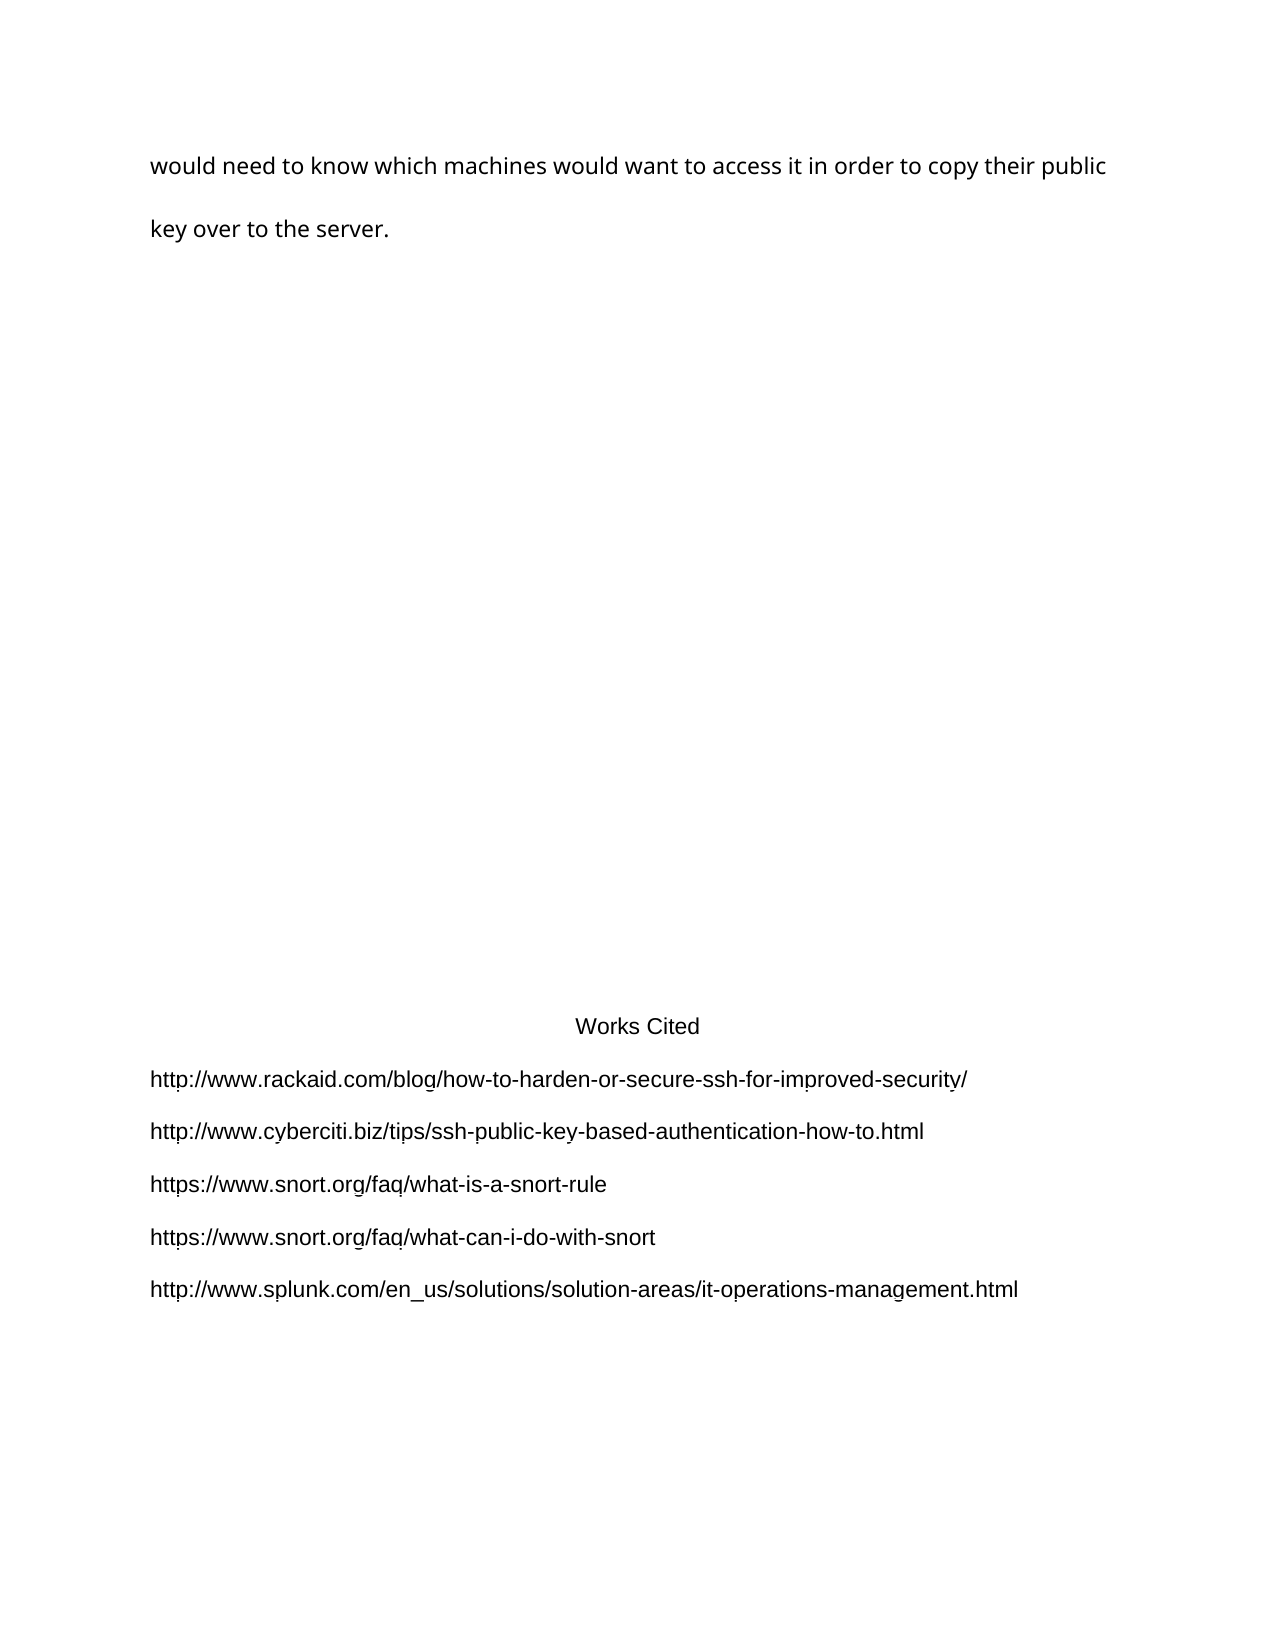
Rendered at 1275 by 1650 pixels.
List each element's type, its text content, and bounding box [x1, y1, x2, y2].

text https://www.snort.org/faq/what-is-a-snort-rule [150, 1171, 1125, 1197]
text Works Cited [150, 1013, 1125, 1039]
text http://www.cyberciti.biz/tips/ssh-public-key-based-authentication-how-to.html [150, 1118, 1125, 1145]
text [150, 150, 1125, 244]
text https://www.snort.org/faq/what-can-i-do-with-snort [150, 1224, 1125, 1250]
text http://www.splunk.com/en_us/solutions/solution-areas/it-operations-management.html [150, 1276, 1125, 1303]
text http://www.rackaid.com/blog/how-to-harden-or-secure-ssh-for-improved-security/ [150, 1066, 1125, 1092]
